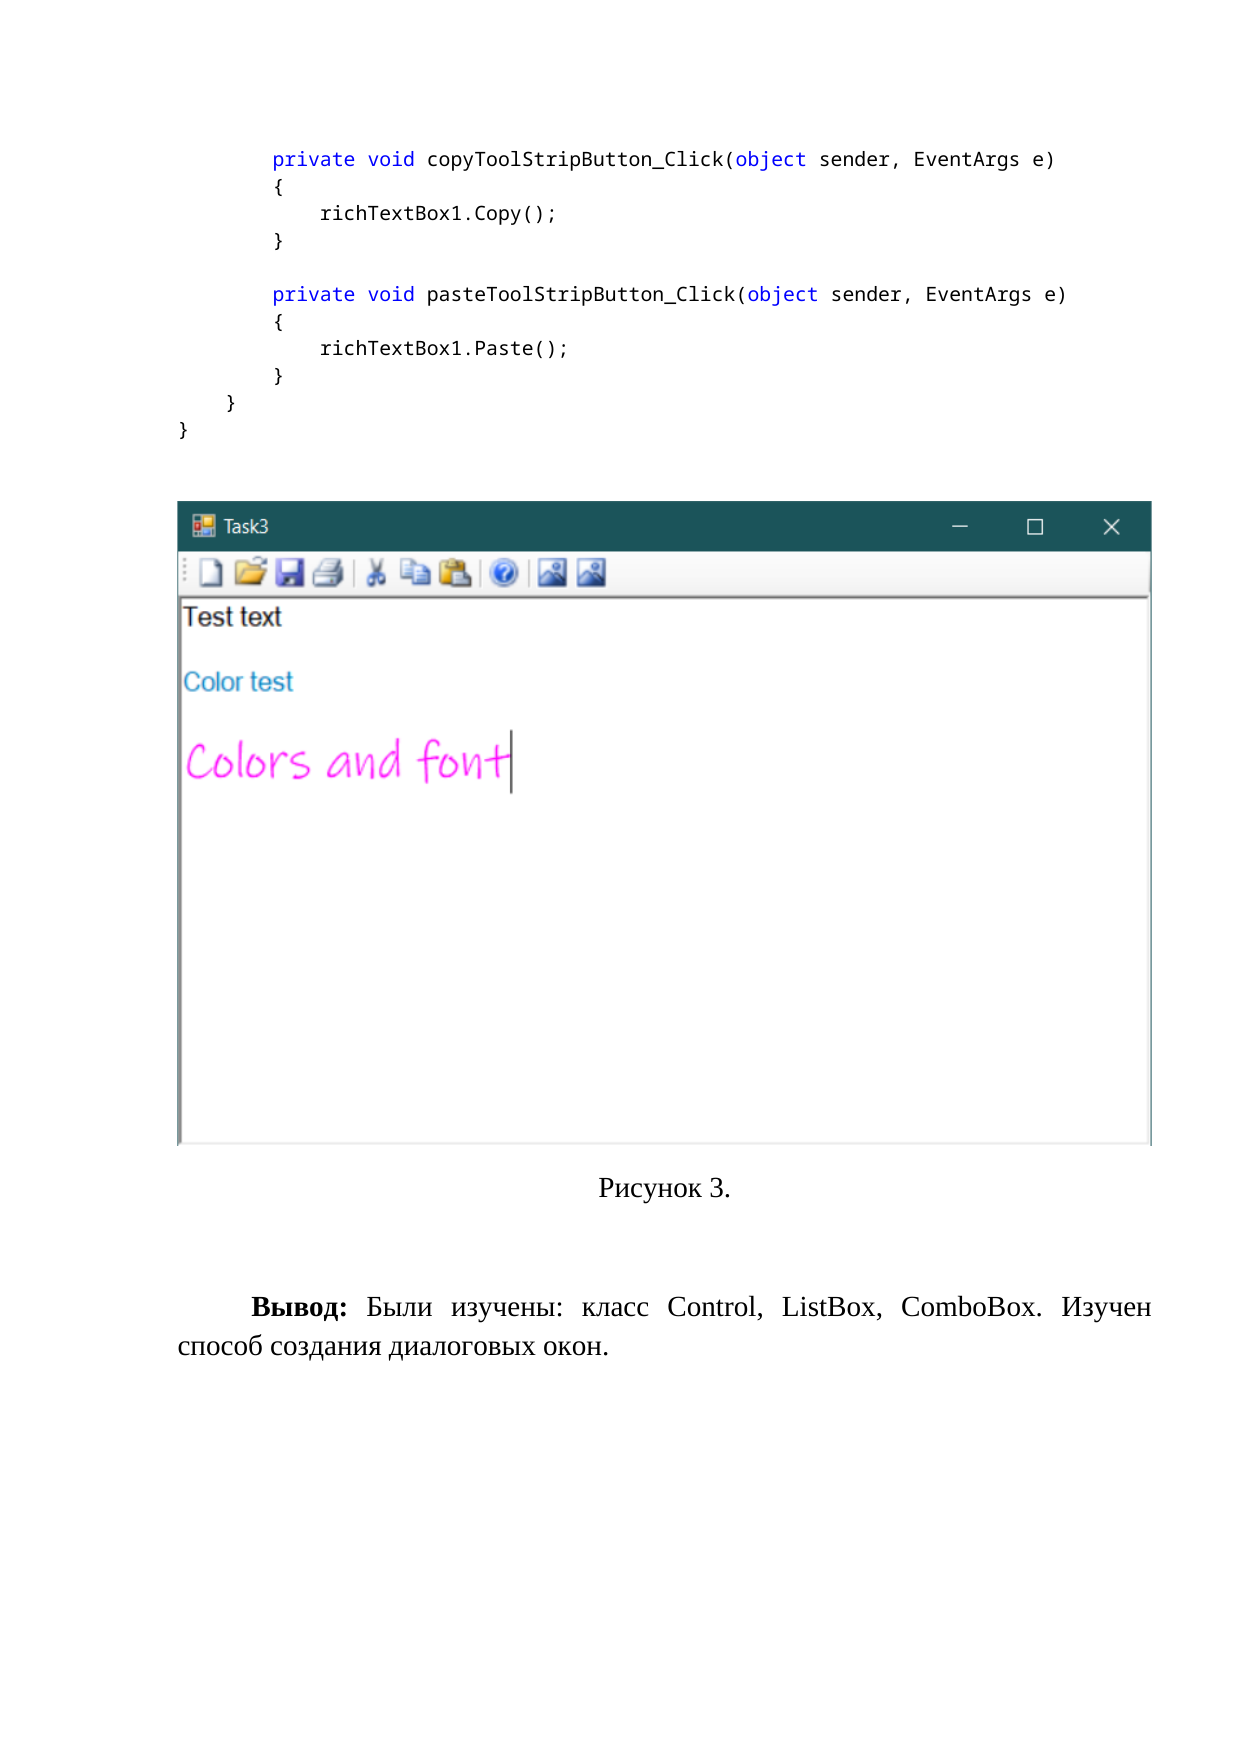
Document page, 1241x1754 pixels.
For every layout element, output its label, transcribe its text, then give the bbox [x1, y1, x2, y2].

text richTextBox1.Paste(); [177, 334, 1152, 361]
text { [177, 172, 1152, 199]
text } [177, 361, 1152, 388]
text { [177, 307, 1152, 334]
text Вывод: Были изучены: класс Control, ListBox, ComboBox. Изучен способ создания диалоговых окон. [177, 1289, 1152, 1361]
text } [177, 226, 1152, 253]
text Рисунок 3. [177, 1170, 1152, 1204]
text } [177, 415, 1152, 442]
picture [177, 501, 1152, 1146]
text private void pasteToolStripButton_Click(object sender, EventArgs e) [177, 280, 1152, 307]
text private void copyToolStripButton_Click(object sender, EventArgs e) [177, 145, 1152, 172]
text } [177, 388, 1152, 415]
text richTextBox1.Copy(); [177, 199, 1152, 226]
